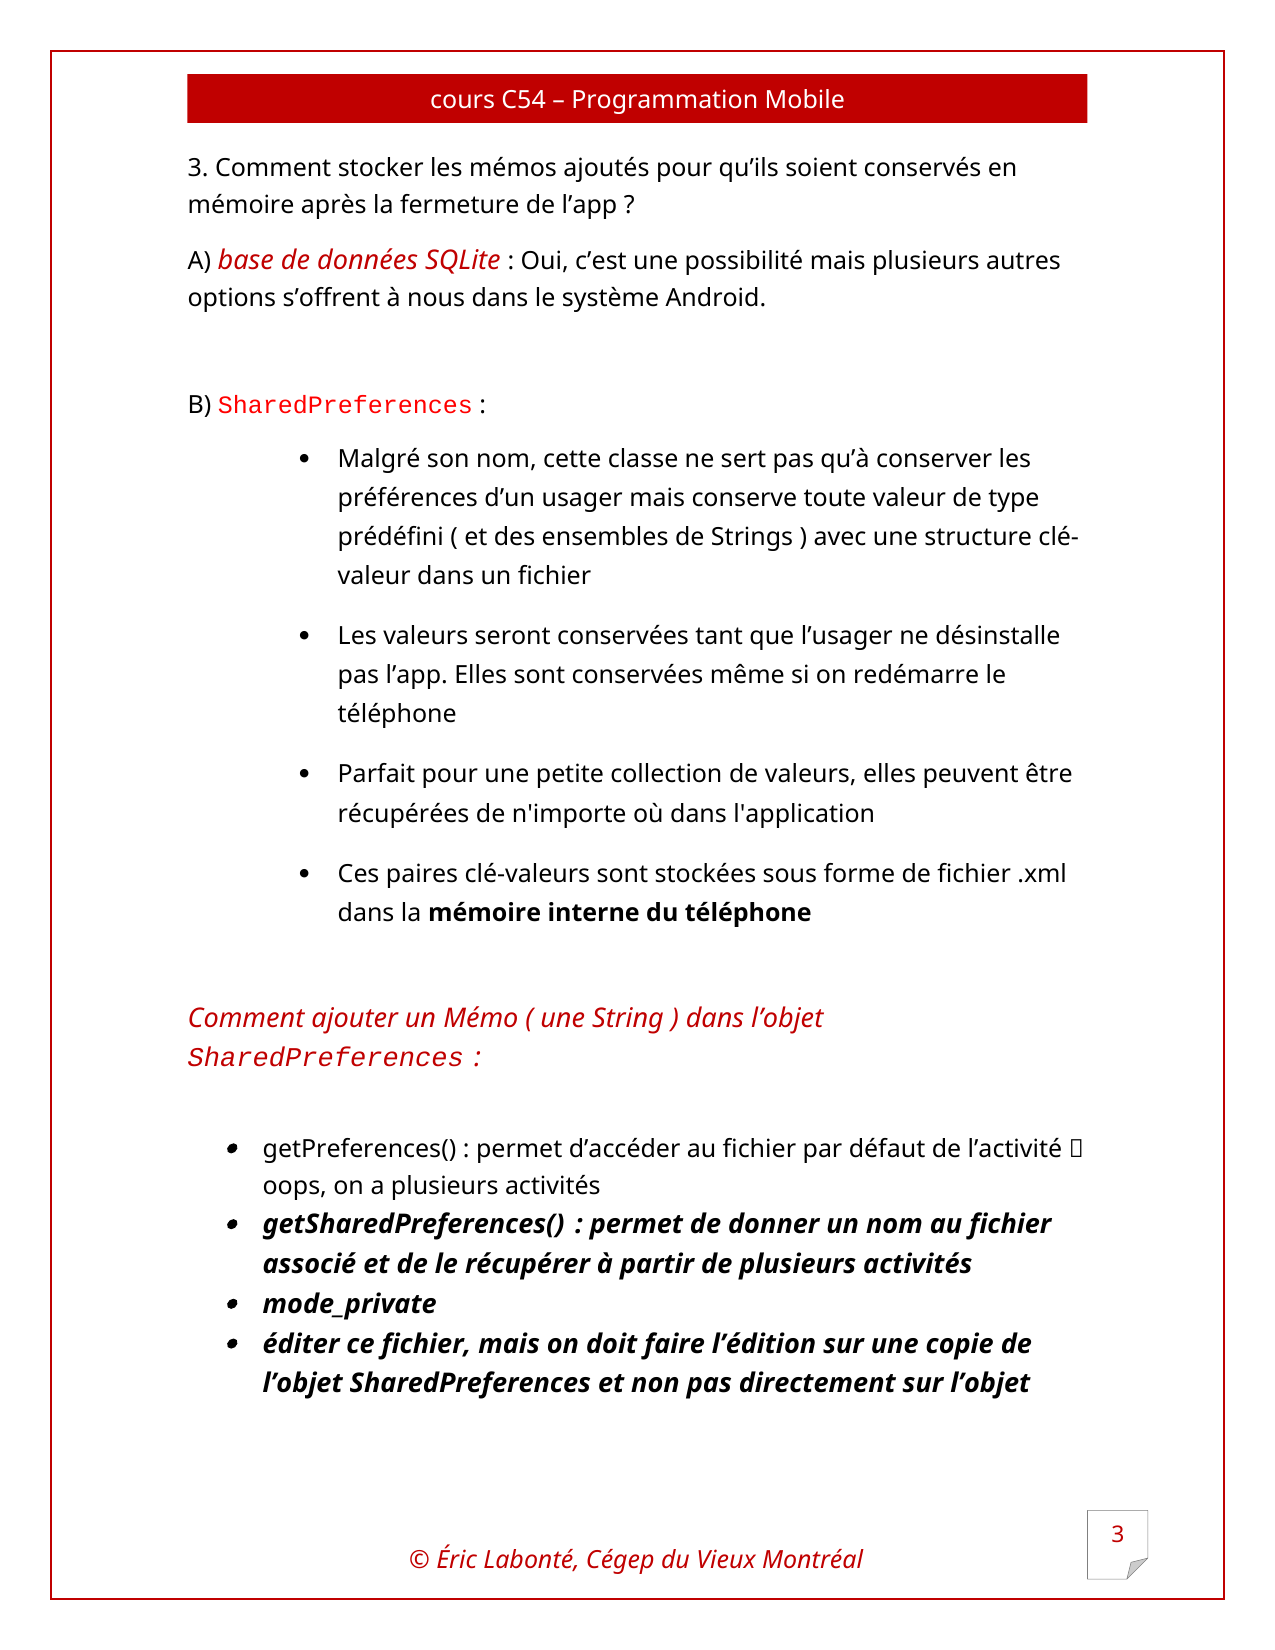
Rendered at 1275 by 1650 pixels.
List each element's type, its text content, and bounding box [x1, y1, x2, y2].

list Malgré son nom, cette classe ne sert pas qu’à conserver les préférences d’un usager mais conserve toute valeur de type prédéfini ( et des ensembles de Strings ) avec une structure clé-valeur dans un fichier [300, 440, 1087, 592]
text 3. Comment stocker les mémos ajoutés pour qu’ils soient conservés en mémoire après la fermeture de l’app ? [187, 150, 1087, 221]
text B) SharedPreferences : [187, 387, 1087, 421]
text A) base de données SQLite : Oui, c’est une possibilité mais plusieurs autres options s’offrent à nous dans le système Android. [187, 240, 1087, 314]
list Parfait pour une petite collection de valeurs, elles peuvent être récupérées de n'importe où dans l'application [300, 756, 1087, 829]
list Les valeurs seront conservées tant que l’usager ne désinstalle pas l’app. Elles sont conservées même si on redémarre le téléphone [300, 618, 1087, 730]
subtitle Comment ajouter un Mémo ( une String ) dans l’objet SharedPreferences : [187, 998, 1087, 1075]
list Ces paires clé-valeurs sont stockées sous forme de fichier .xml dans la mémoire interne du téléphone [300, 855, 1087, 928]
